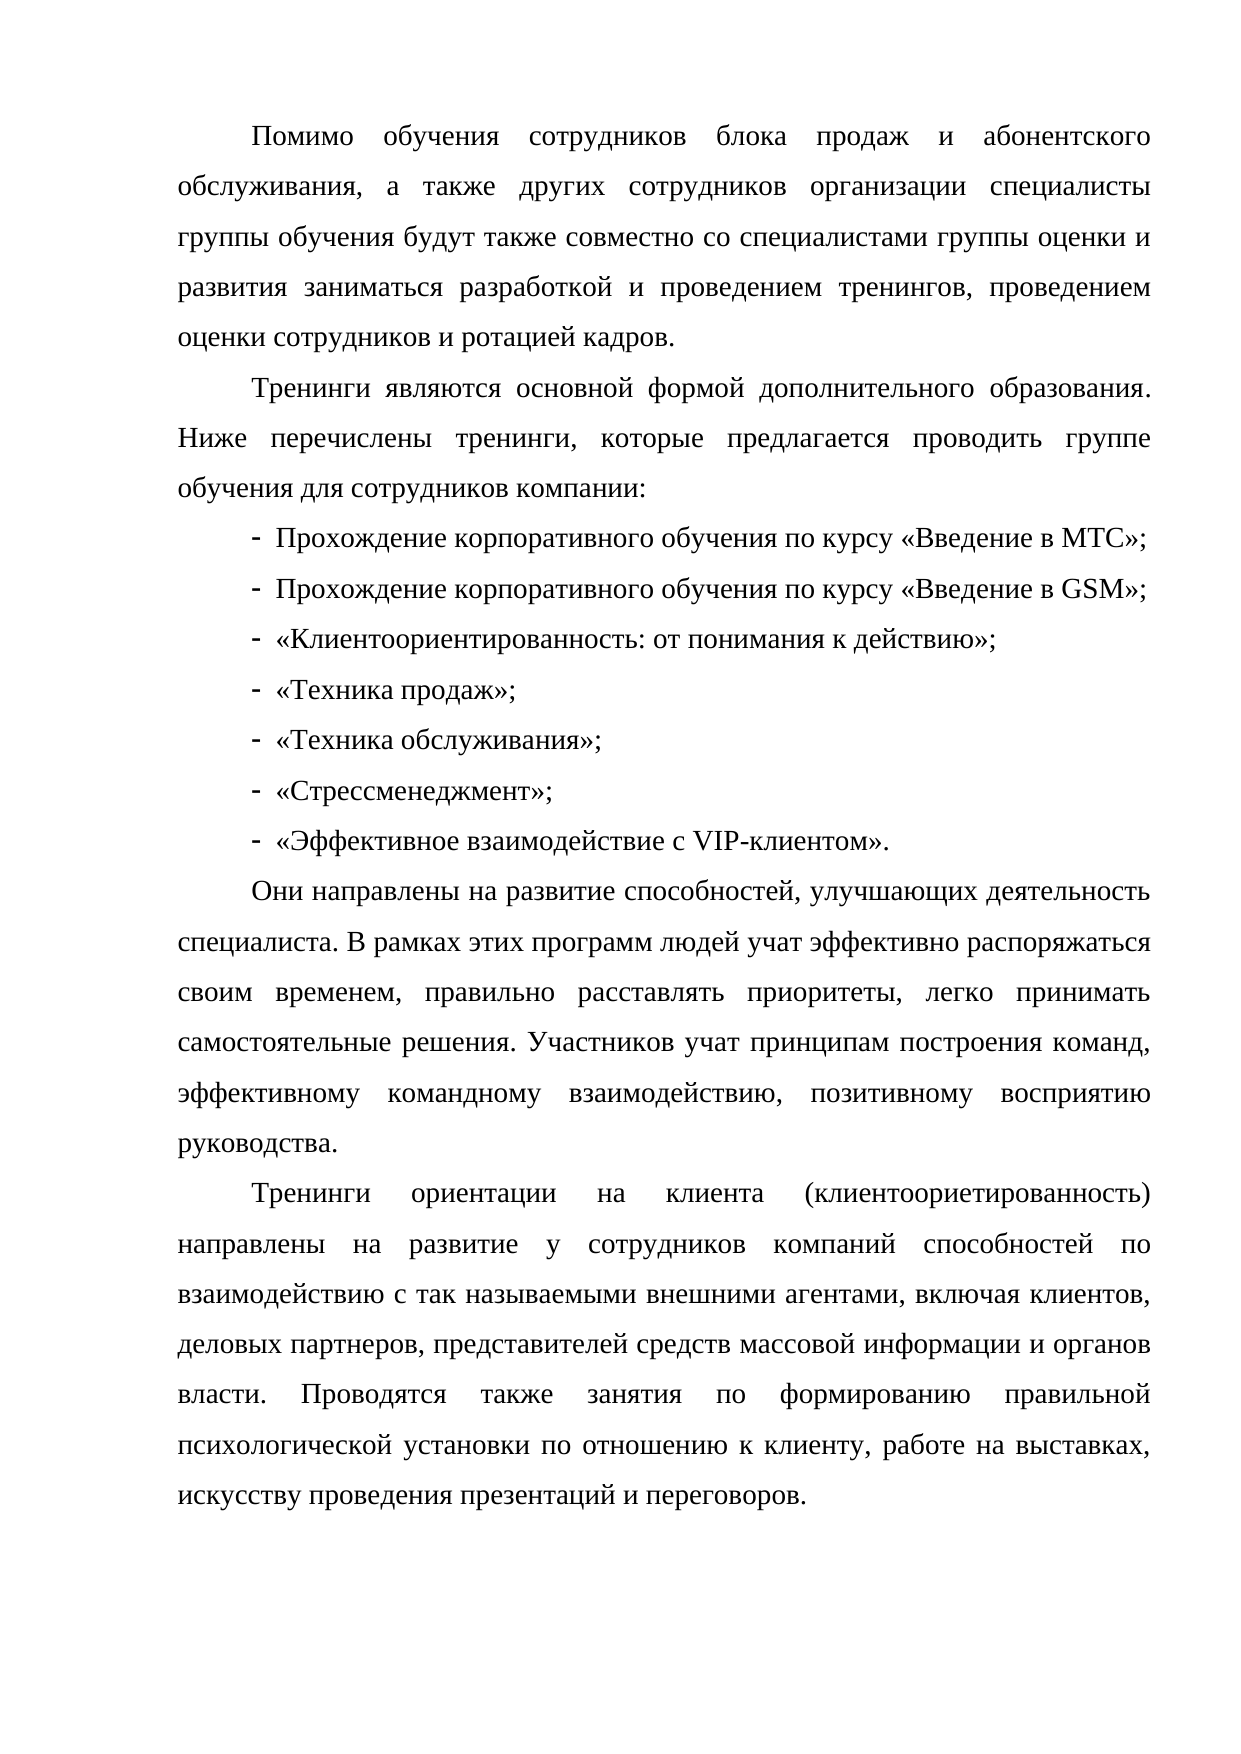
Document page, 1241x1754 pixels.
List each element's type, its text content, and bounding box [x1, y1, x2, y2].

text Они направлены на развитие способностей, улучшающих деятельность специалиста. В рамках этих программ людей учат эффективно распоряжаться своим временем, правильно расставлять приоритеты, легко принимать самостоятельные решения. Участников учат принципам построения команд, эффективному командному взаимодействию, позитивному восприятию руководства. [177, 873, 1152, 1159]
list Прохождение корпоративного обучения по курсу «Введение в GSM»; [177, 571, 1152, 605]
text Тренинги являются основной формой дополнительного образования. Ниже перечислены тренинги, которые предлагается проводить группе обучения для сотрудников компании: [177, 370, 1152, 504]
list Прохождение корпоративного обучения по курсу «Введение в МТС»; [177, 521, 1152, 554]
list «Эффективное взаимодействие с VIP-клиентом». [177, 823, 1152, 857]
list «Техника обслуживания»; [177, 722, 1152, 756]
list «Клиентоориентированность: от понимания к действию»; [177, 621, 1152, 655]
text Помимо обучения сотрудников блока продаж и абонентского обслуживания, а также других сотрудников организации специалисты группы обучения будут также совместно со специалистами группы оценки и развития заниматься разработкой и проведением тренингов, проведением оценки сотрудников и ротацией кадров. [177, 118, 1152, 353]
list «Стрессменеджмент»; [177, 773, 1152, 806]
text Тренинги ориентации на клиента (клиентоориетированность) направлены на развитие у сотрудников компаний способностей по взаимодействию с так называемыми внешними агентами, включая клиентов, деловых партнеров, представителей средств массовой информации и органов власти. Проводятся также занятия по формированию правильной психологической установки по отношению к клиенту, работе на выставках, искусству проведения презентаций и переговоров. [177, 1175, 1152, 1511]
list «Техника продаж»; [177, 672, 1152, 706]
